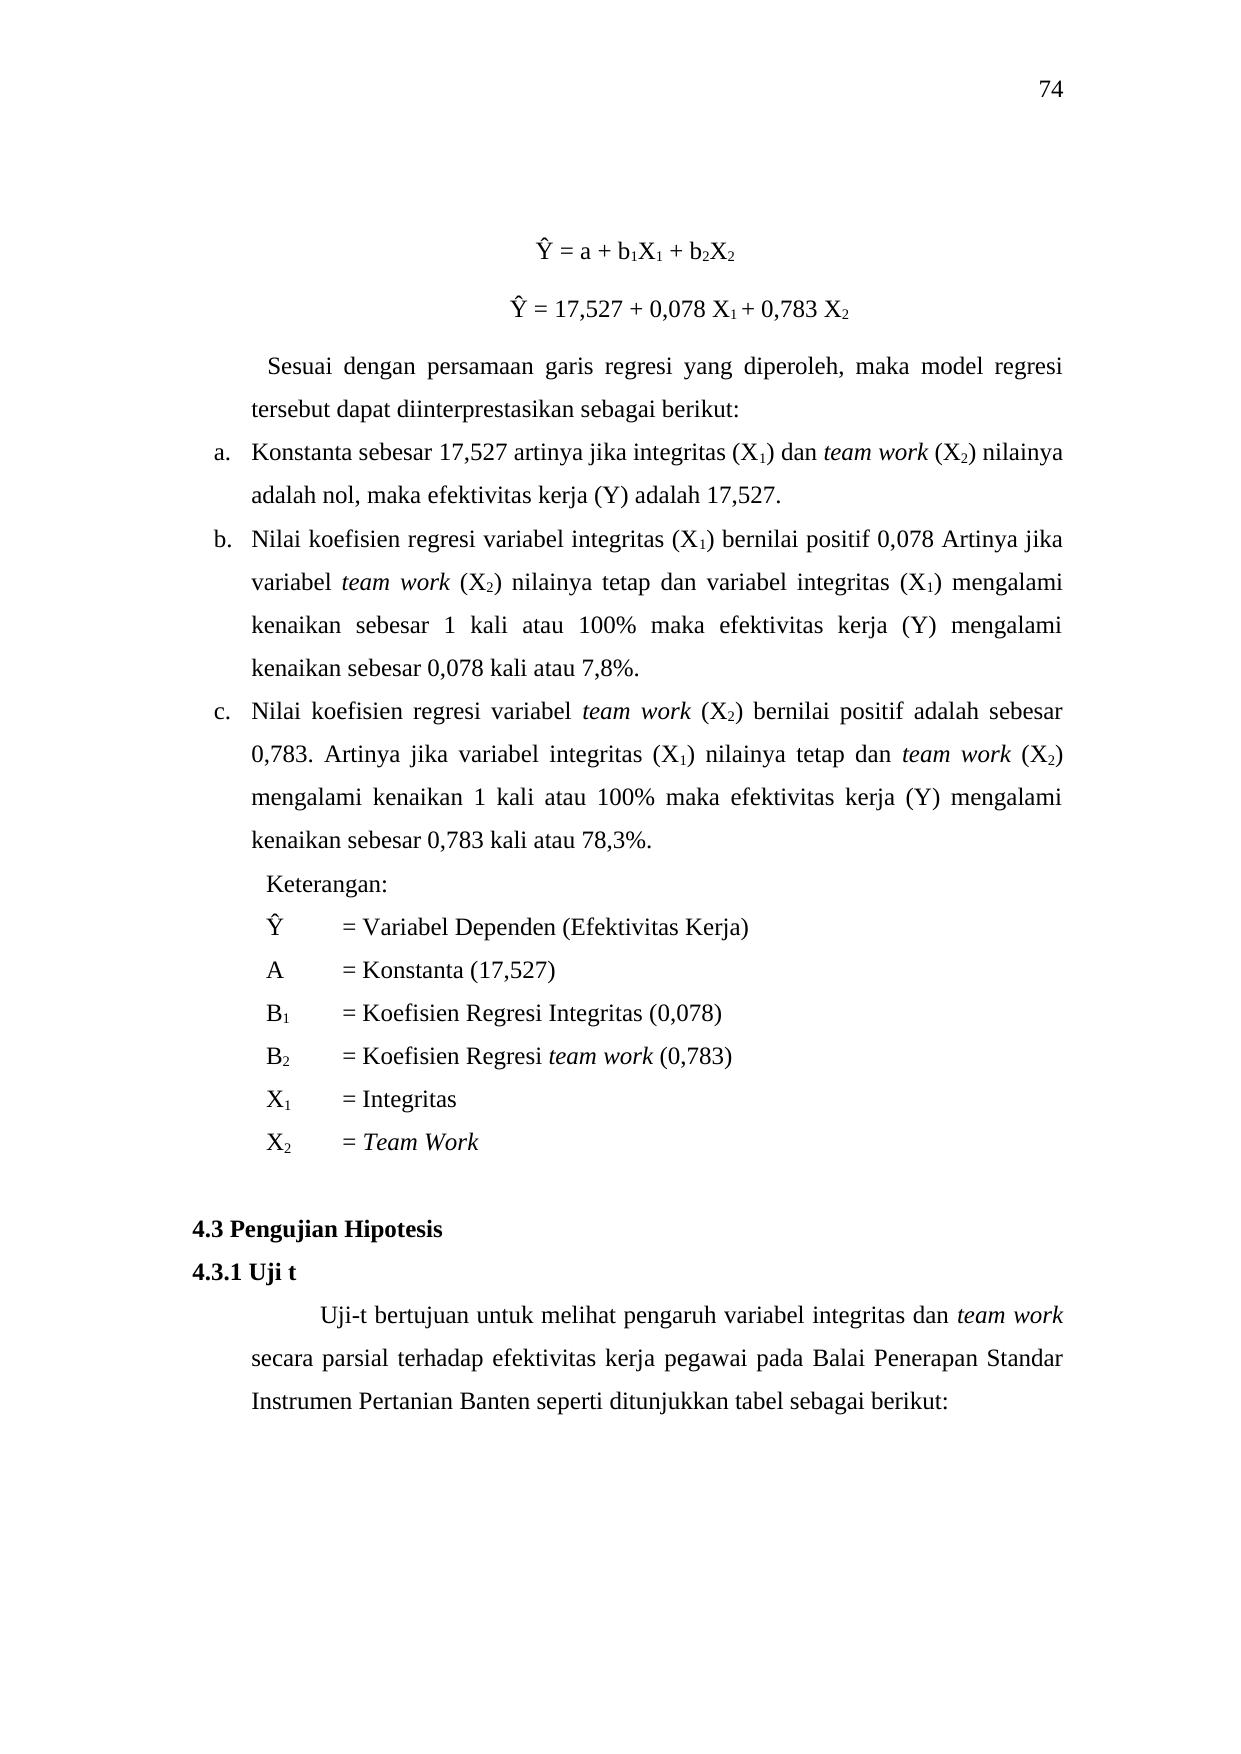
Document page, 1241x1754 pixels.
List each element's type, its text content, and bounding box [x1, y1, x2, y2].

text A = Konstanta (17,527) [266, 955, 1063, 984]
text Ŷ = 17,527 + 0,078 X1 + 0,783 X2 [295, 294, 1063, 322]
list Nilai koefisien regresi variabel integritas (X1) bernilai positif 0,078 Artinya jika variabel team work (X2) nilainya tetap dan variabel integritas (X1) mengalami kenaikan sebesar 1 kali atau 100% maka efektivitas kerja (Y) mengalami kenaikan sebesar 0,078 kali atau 7,8%. [213, 524, 1063, 682]
text 4.3.1 Uji t [192, 1257, 1063, 1286]
text B2 = Koefisien Regresi team work (0,783) [266, 1041, 1063, 1070]
text Keterangan: [266, 869, 1063, 897]
text Ŷ = Variabel Dependen (Efektivitas Kerja) [266, 912, 1063, 941]
text Uji-t bertujuan untuk melihat pengaruh variabel integritas dan team work secara parsial terhadap efektivitas kerja pegawai pada Balai Penerapan Standar Instrumen Pertanian Banten seperti ditunjukkan tabel sebagai berikut: [251, 1300, 1063, 1415]
text 4.3 Pengujian Hipotesis [192, 1214, 1063, 1242]
list Konstanta sebesar 17,527 artinya jika integritas (X1) dan team work (X2) nilainya adalah nol, maka efektivitas kerja (Y) adalah 17,527. [213, 437, 1063, 509]
text X1 = Integritas [266, 1084, 1063, 1113]
text B1 = Koefisien Regresi Integritas (0,078) [266, 998, 1063, 1027]
text Sesuai dengan persamaan garis regresi yang diperoleh, maka model regresi tersebut dapat diinterprestasikan sebagai berikut: [251, 351, 1063, 423]
text X2 = Team Work [266, 1127, 1063, 1156]
list Nilai koefisien regresi variabel team work (X2) bernilai positif adalah sebesar 0,783. Artinya jika variabel integritas (X1) nilainya tetap dan team work (X2) mengalami kenaikan 1 kali atau 100% maka efektivitas kerja (Y) mengalami kenaikan sebesar 0,783 kali atau 78,3%. [213, 696, 1063, 854]
text Ŷ = a + b1X1 + b2X2 [207, 236, 1063, 265]
